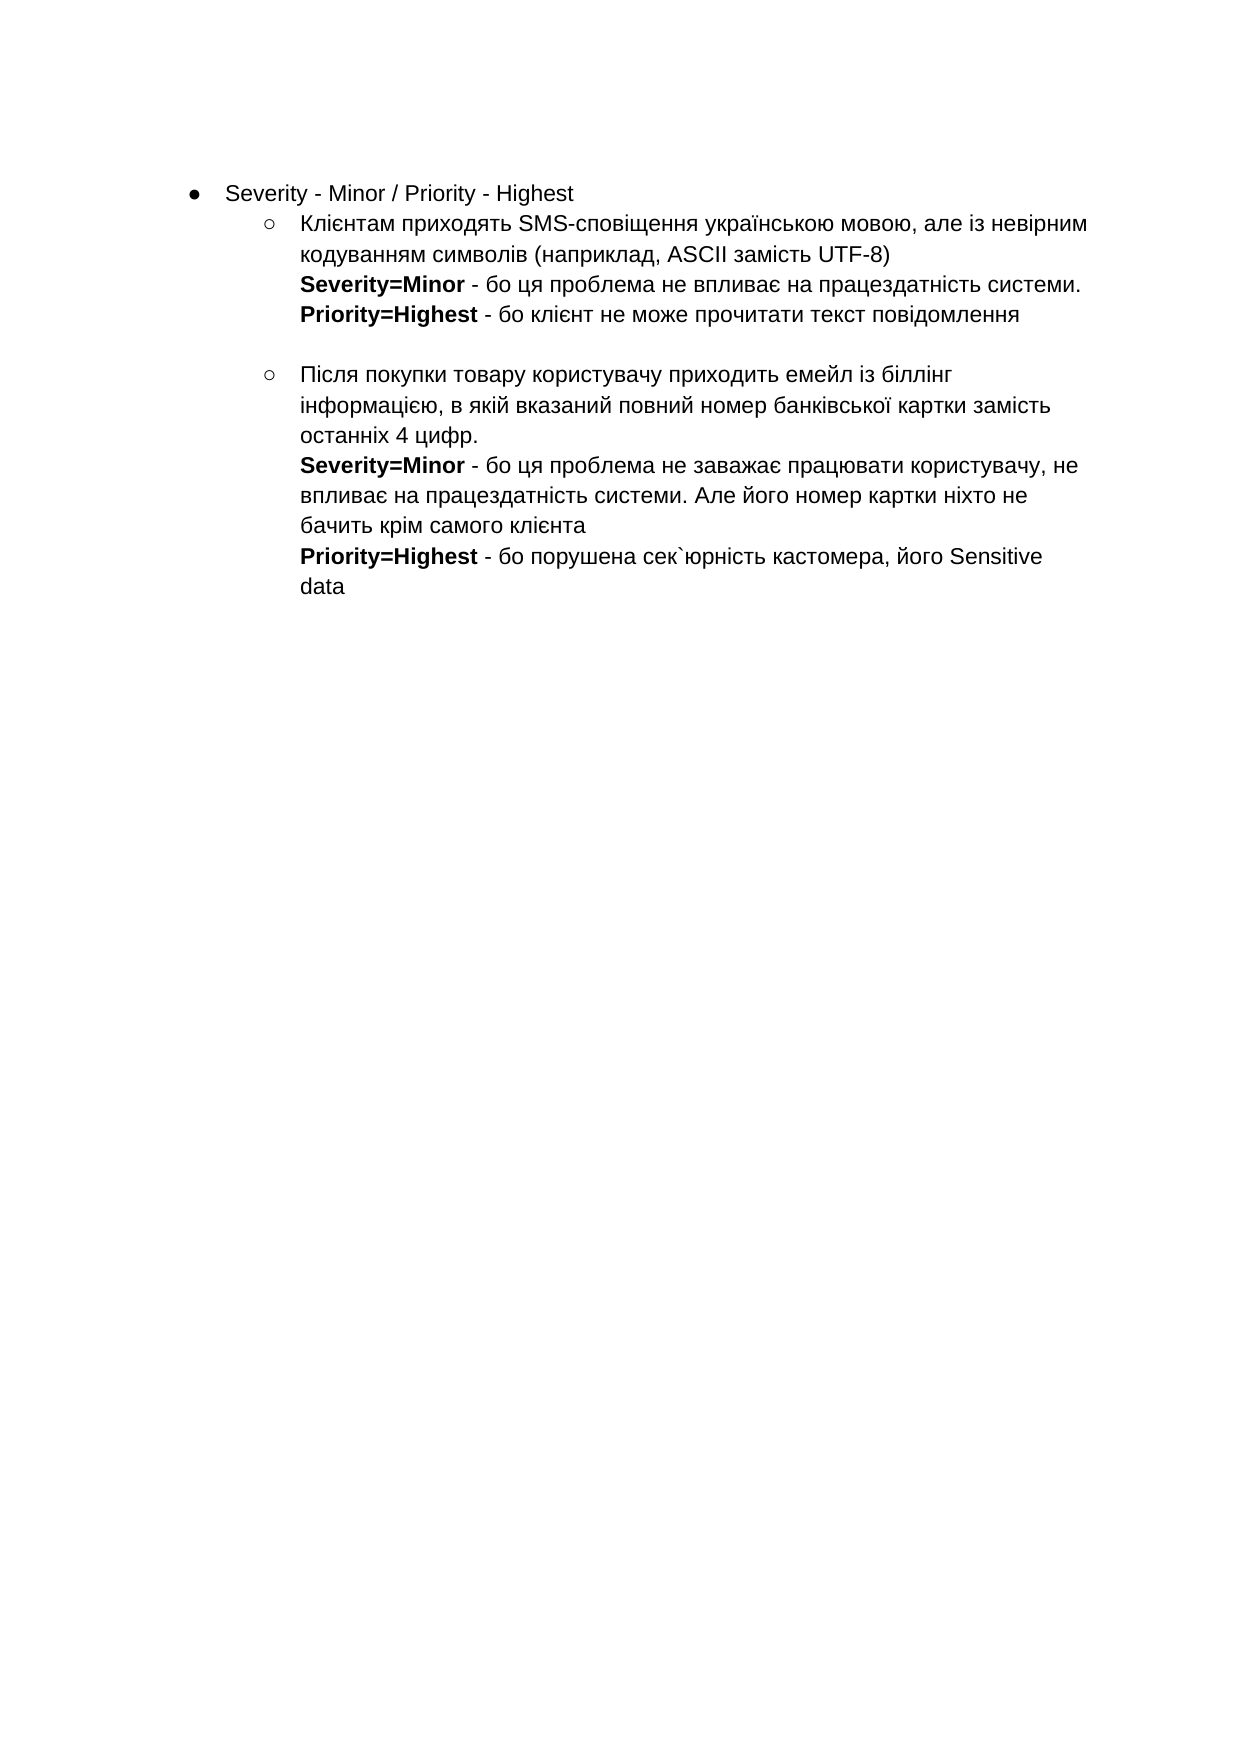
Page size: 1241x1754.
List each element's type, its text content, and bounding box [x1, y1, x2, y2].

text Severity=Minor - бо ця проблема не заважає працювати користувачу, не впливає на працездатність системи. Але його номер картки ніхто не бачить крім самого клієнта [300, 452, 1090, 539]
text Priority=Highest - бо порушена сек`юрність кастомера, його Sensitive data [300, 543, 1090, 599]
list Після покупки товару користувачу приходить емейл із біллінг інформацією, в якій вказаний повний номер банківської картки замість останніх 4 цифр. [262, 361, 1090, 448]
text Severity=Minor - бо ця проблема не впливає на працездатність системи. [300, 271, 1090, 297]
list Severity - Minor / Priority - Highest [187, 180, 1090, 207]
list Клієнтам приходять SMS-сповіщення українською мовою, але із невірним кодуванням символів (наприклад, ASCII замість UTF-8) [262, 210, 1090, 267]
text Priority=Highest - бо клієнт не може прочитати текст повідомлення [300, 301, 1090, 327]
